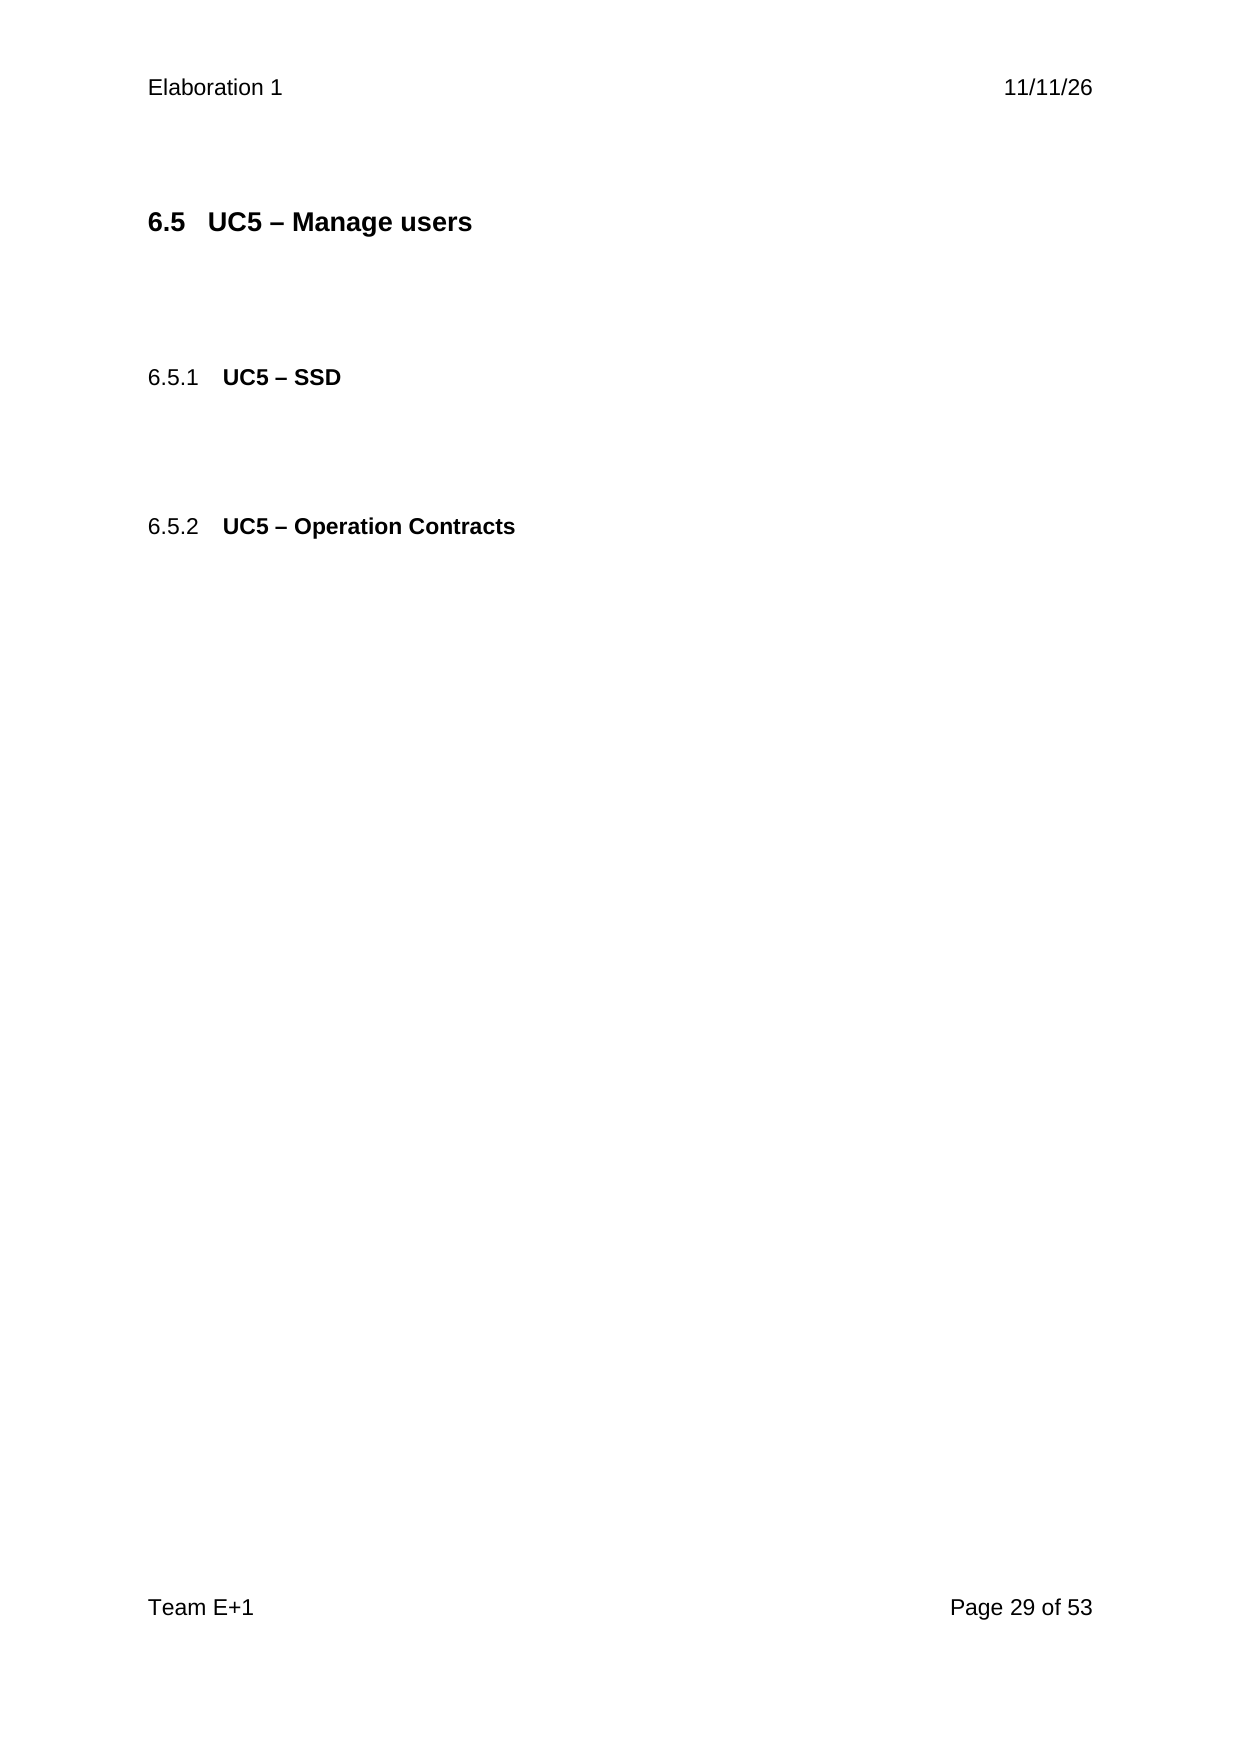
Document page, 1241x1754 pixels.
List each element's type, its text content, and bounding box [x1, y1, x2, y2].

subtitle UC5 – Operation Contracts [148, 513, 1093, 539]
subtitle UC5 – Manage users [148, 206, 1093, 237]
subtitle UC5 – SSD [148, 363, 1093, 390]
